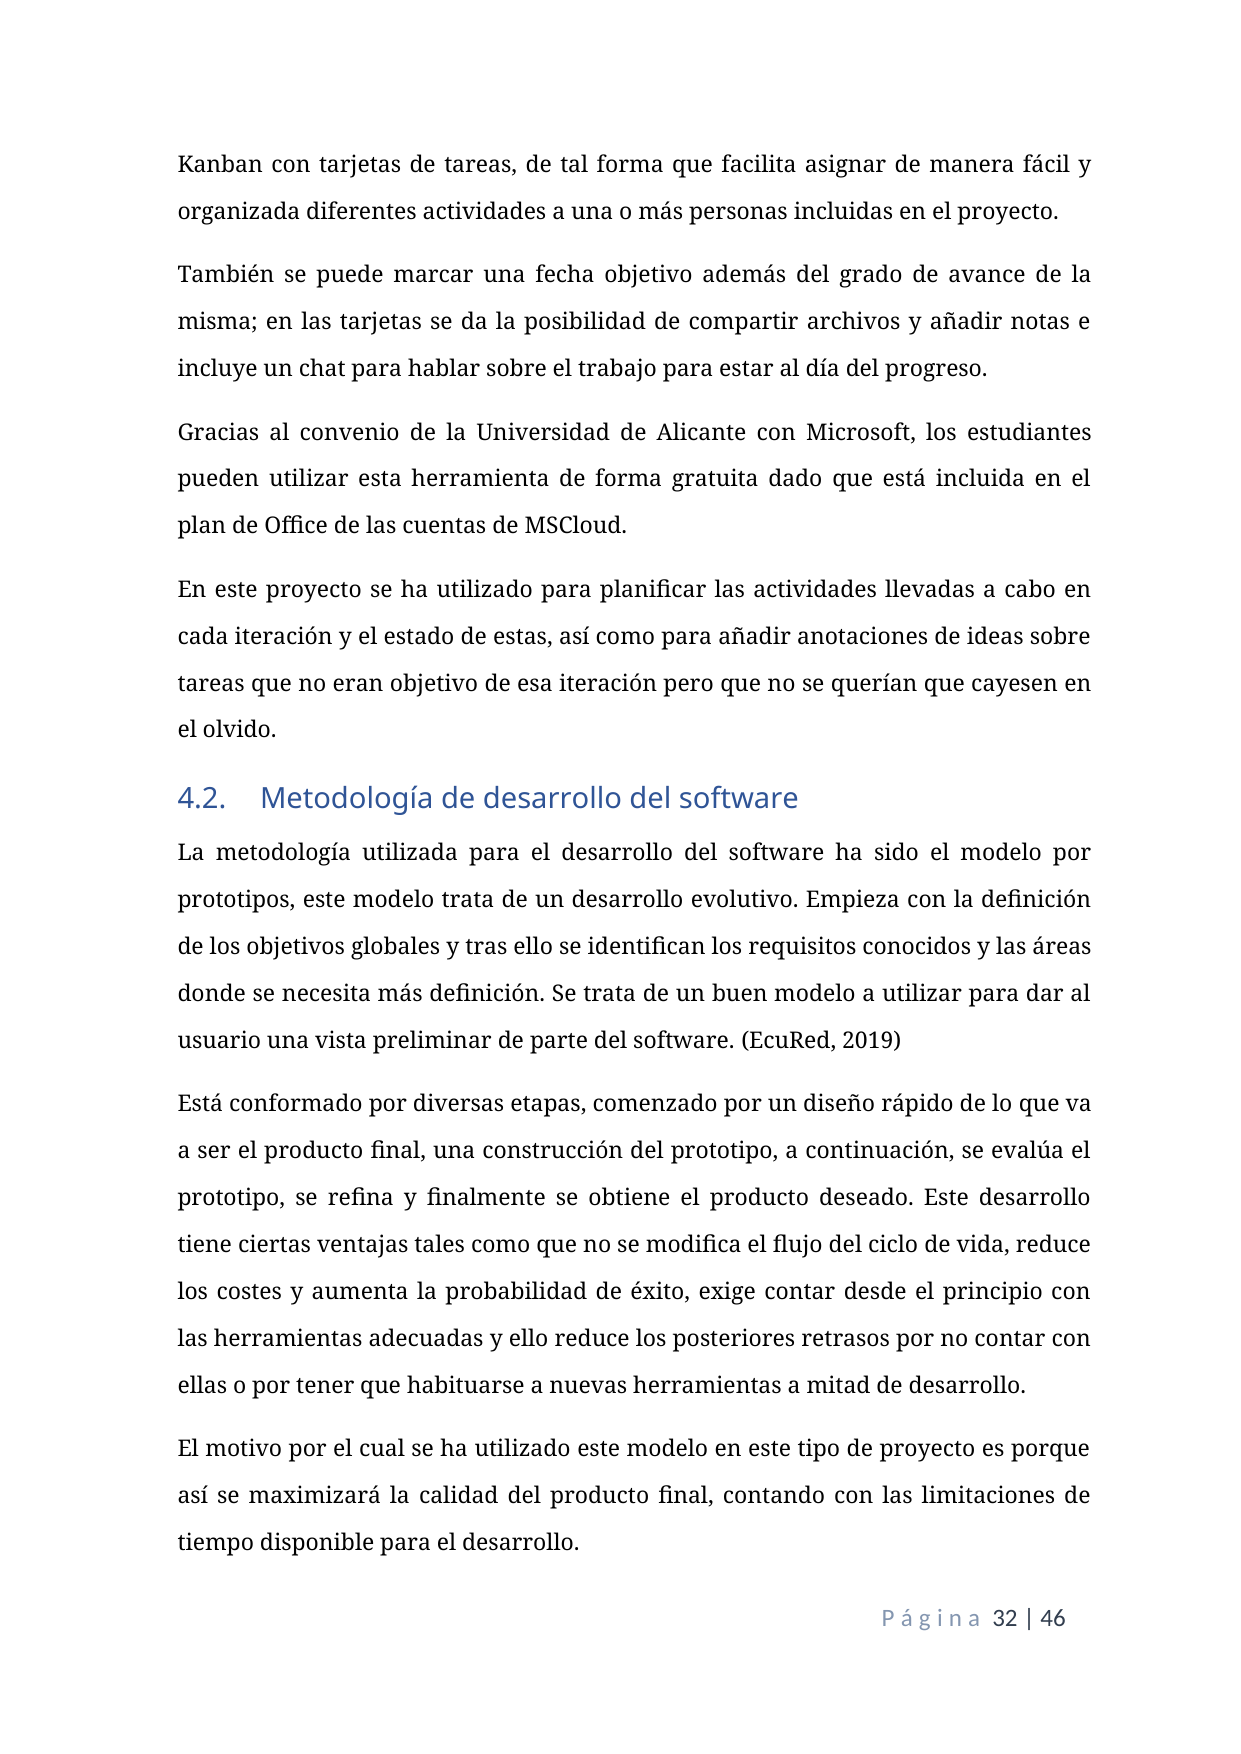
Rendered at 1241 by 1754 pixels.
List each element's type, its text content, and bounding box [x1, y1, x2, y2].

text También se puede marcar una fecha objetivo además del grado de avance de la misma; en las tarjetas se da la posibilidad de compartir archivos y añadir notas e incluye un chat para hablar sobre el trabajo para estar al día del progreso. [177, 258, 1092, 383]
text El motivo por el cual se ha utilizado este modelo en este tipo de proyecto es porque así se maximizará la calidad del producto final, contando con las limitaciones de tiempo disponible para el desarrollo. [177, 1432, 1092, 1557]
list Metodología de desarrollo del software [177, 777, 1092, 817]
text Está conformado por diversas etapas, comenzado por un diseño rápido de lo que va a ser el producto final, una construcción del prototipo, a continuación, se evalúa el prototipo, se refina y finalmente se obtiene el producto deseado. Este desarrollo tiene ciertas ventajas tales como que no se modifica el flujo del ciclo de vida, reduce los costes y aumenta la probabilidad de éxito, exige contar desde el principio con las herramientas adecuadas y ello reduce los posteriores retrasos por no contar con ellas o por tener que habituarse a nuevas herramientas a mitad de desarrollo. [177, 1087, 1092, 1400]
text En este proyecto se ha utilizado para planificar las actividades llevadas a cabo en cada iteración y el estado de estas, así como para añadir anotaciones de ideas sobre tareas que no eran objetivo de esa iteración pero que no se querían que cayesen en el olvido. [177, 573, 1092, 744]
text Gracias al convenio de la Universidad de Alicante con Microsoft, los estudiantes pueden utilizar esta herramienta de forma gratuita dado que está incluida en el plan de Office de las cuentas de MSCloud. [177, 415, 1092, 540]
text La metodología utilizada para el desarrollo del software ha sido el modelo por prototipos, este modelo trata de un desarrollo evolutivo. Empieza con la definición de los objetivos globales y tras ello se identifican los requisitos conocidos y las áreas donde se necesita más definición. Se trata de un buen modelo a utilizar para dar al usuario una vista preliminar de parte del software. [177, 836, 1092, 1055]
